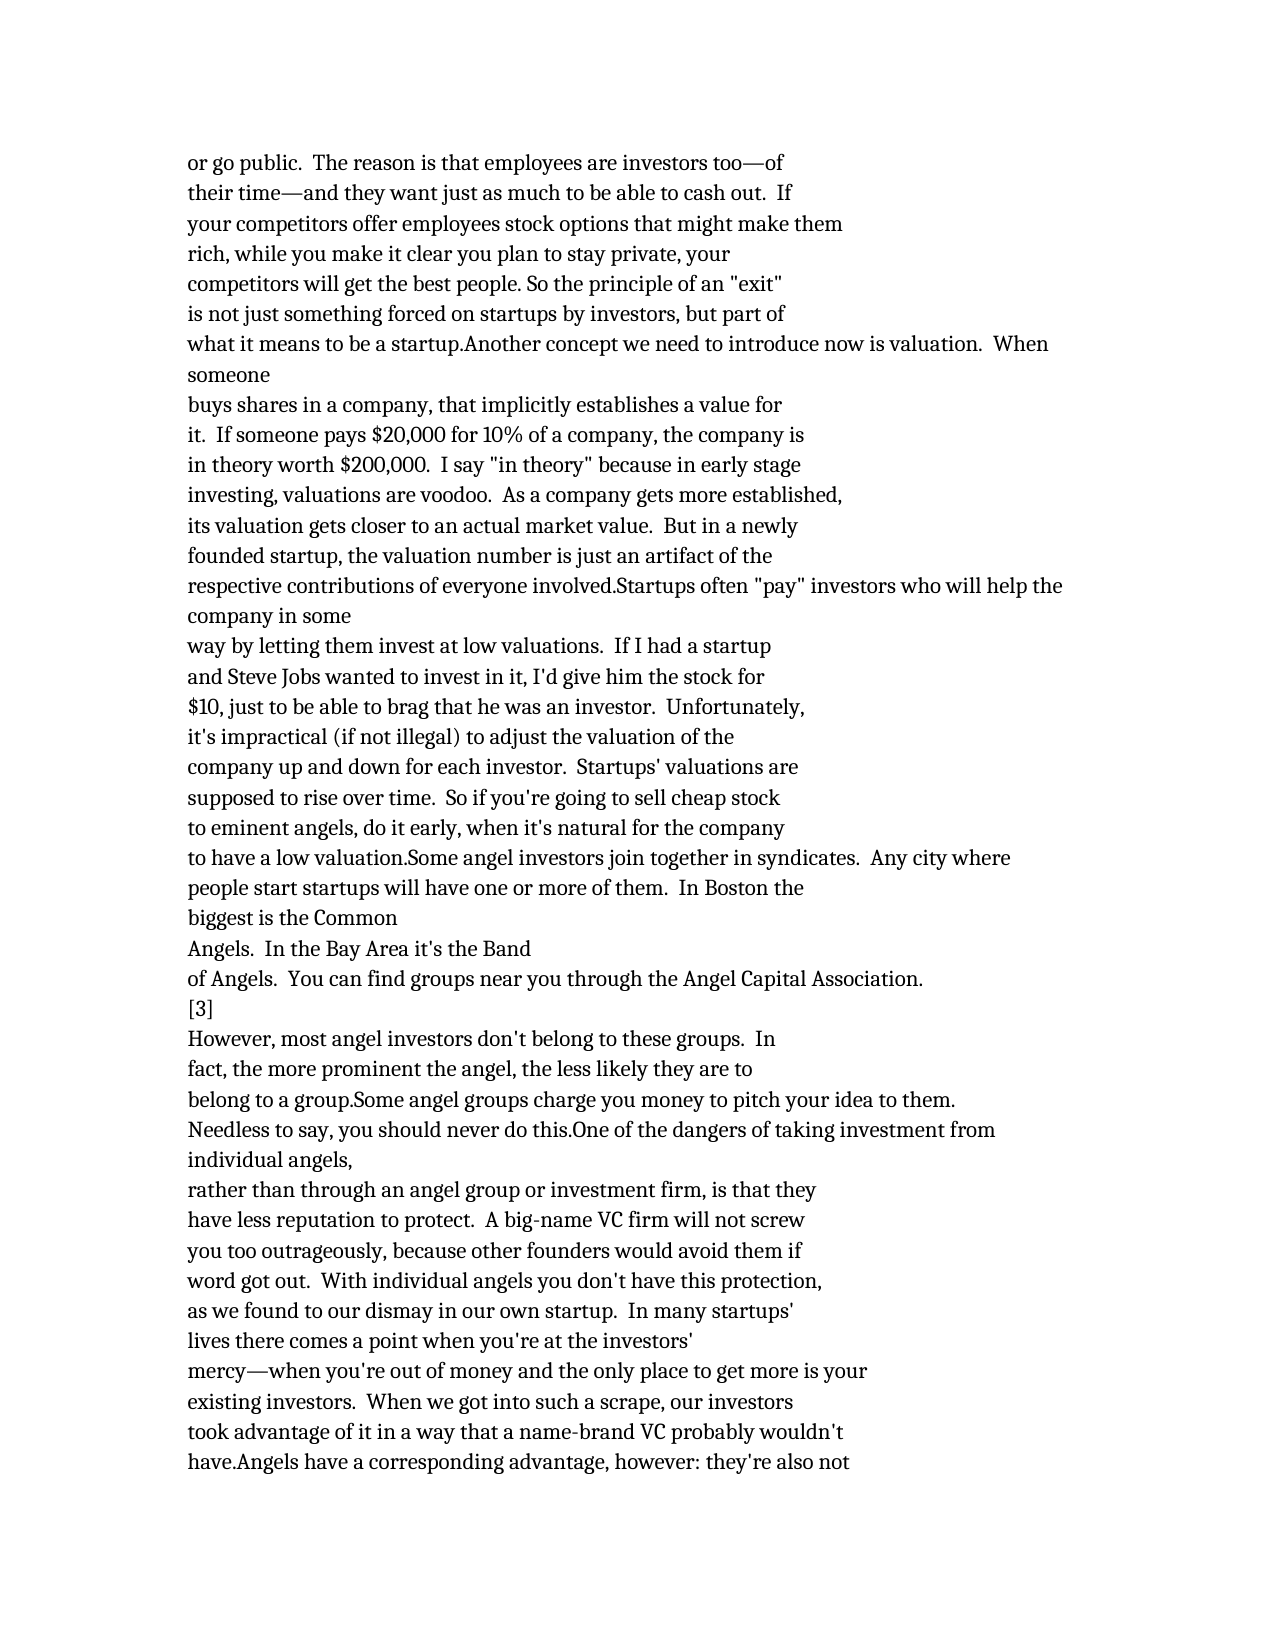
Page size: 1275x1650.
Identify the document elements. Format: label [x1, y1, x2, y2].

text [187, 150, 1087, 1475]
